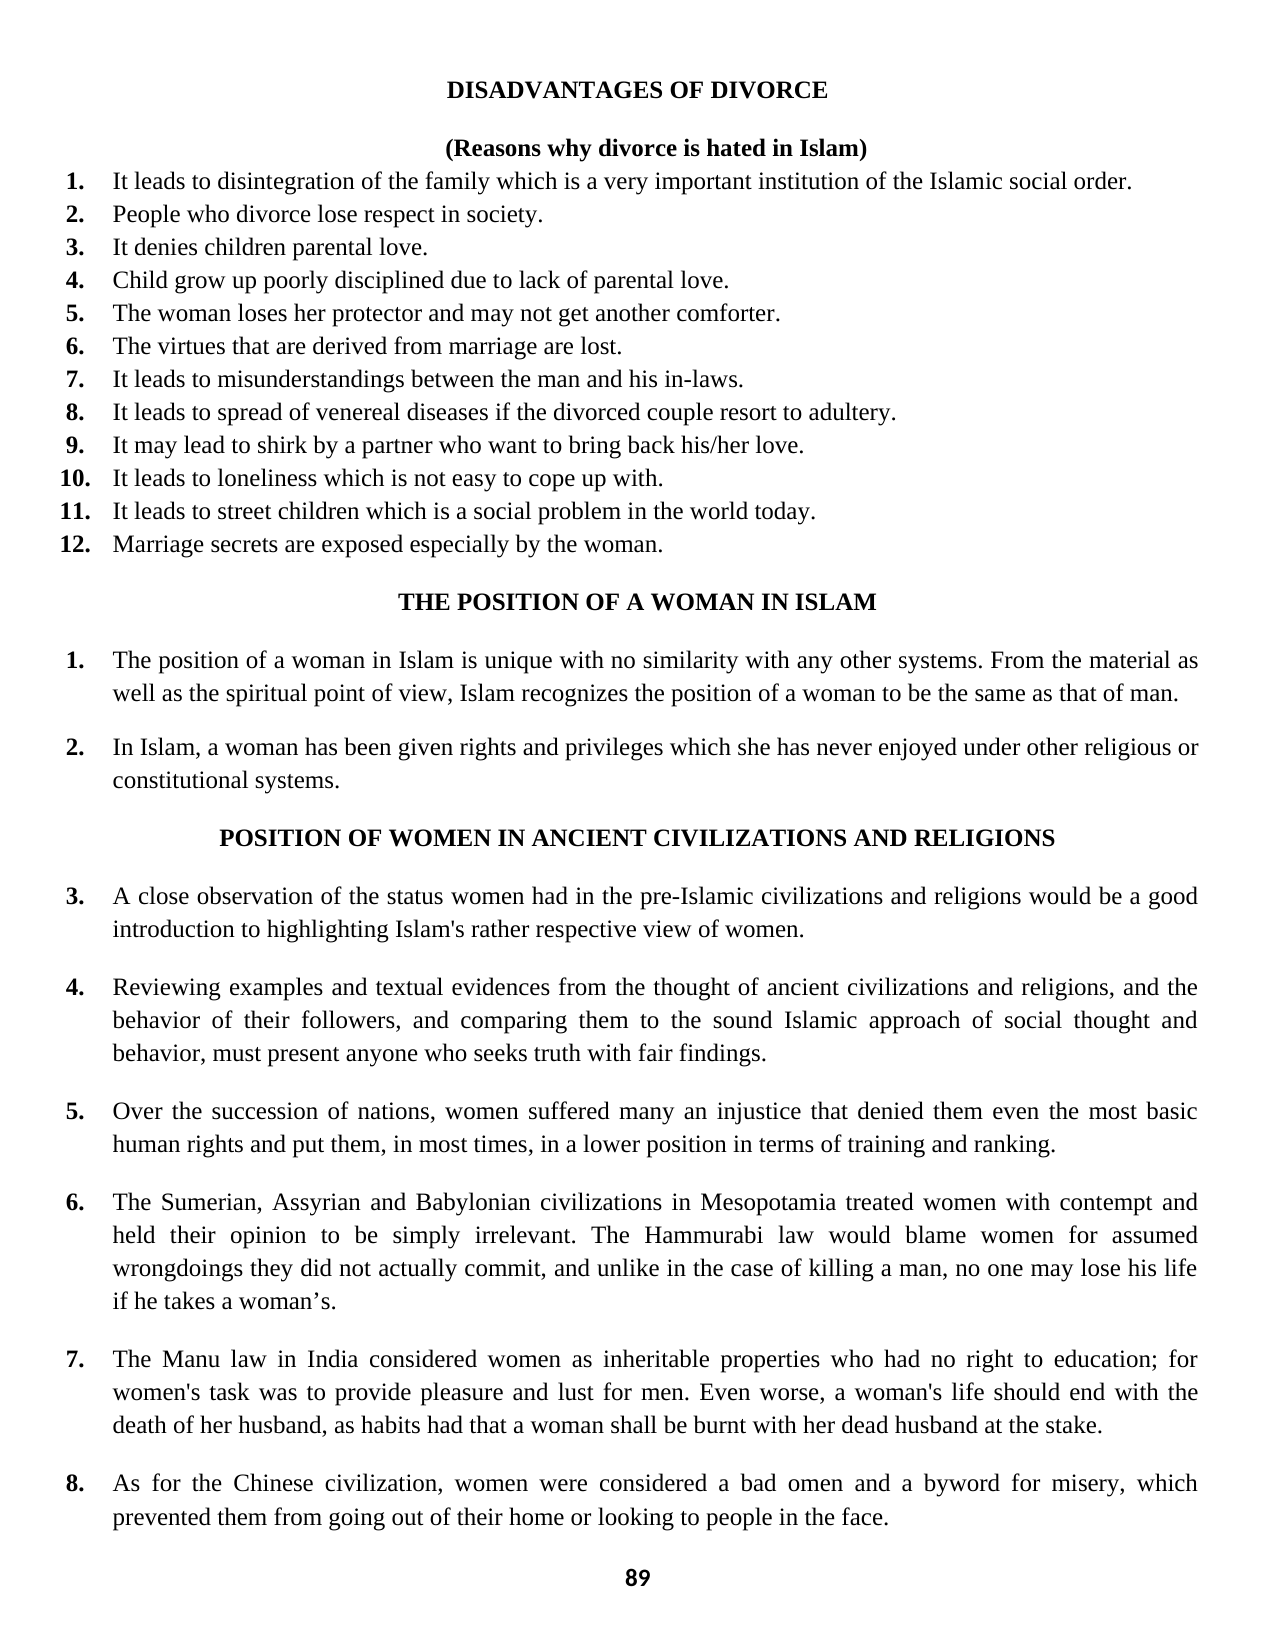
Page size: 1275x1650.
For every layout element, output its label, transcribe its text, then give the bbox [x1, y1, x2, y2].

list It denies children parental love. [75, 232, 1200, 261]
text THE POSITION OF A WOMAN IN ISLAM [75, 587, 1200, 616]
list A close observation of the status women had in the pre-Islamic civilizations and religions would be a good introduction to highlighting Islam's rather respective view of women. [75, 881, 1200, 943]
text DISADVANTAGES OF DIVORCE [75, 75, 1200, 104]
list It leads to disintegration of the family which is a very important institution of the Islamic social order. [75, 166, 1200, 195]
list Reviewing examples and textual evidences from the thought of ancient civilizations and religions, and the behavior of their followers, and comparing them to the sound Islamic approach of social thought and behavior, must present anyone who seeks truth with fair findings. [75, 972, 1200, 1067]
list In Islam, a woman has been given rights and privileges which she has never enjoyed under other religious or constitutional systems. [75, 732, 1200, 794]
list Over the succession of nations, women suffered many an injustice that denied them even the most basic human rights and put them, in most times, in a lower position in terms of training and ranking. [75, 1096, 1200, 1158]
list It may lead to shirk by a partner who want to bring back his/her love. [75, 430, 1200, 459]
list The Sumerian, Assyrian and Babylonian civilizations in Mesopotamia treated women with contempt and held their opinion to be simply irrelevant. The Hammurabi law would blame women for assumed wrongdoings they did not actually commit, and unlike in the case of killing a man, no one may lose his life if he takes a woman’s. [75, 1187, 1200, 1315]
list The position of a woman in Islam is unique with no similarity with any other systems. From the material as well as the spiritual point of view, Islam recognizes the position of a woman to be the same as that of man. [75, 645, 1200, 707]
list People who divorce lose respect in society. [75, 199, 1200, 228]
list It leads to spread of venereal diseases if the divorced couple resort to adultery. [75, 397, 1200, 426]
list The virtues that are derived from marriage are lost. [75, 331, 1200, 360]
list It leads to loneliness which is not easy to cope up with. [75, 463, 1200, 492]
list As for the Chinese civilization, women were considered a bad omen and a byword for misery, which prevented them from going out of their home or looking to people in the face. [75, 1468, 1200, 1530]
list Child grow up poorly disciplined due to lack of parental love. [75, 265, 1200, 294]
list It leads to street children which is a social problem in the world today. [75, 496, 1200, 525]
list The Manu law in India considered women as inheritable properties who had no right to education; for women's task was to provide pleasure and lust for men. Even worse, a woman's life should end with the death of her husband, as habits had that a woman shall be burnt with her dead husband at the stake. [75, 1344, 1200, 1439]
list The woman loses her protector and may not get another comforter. [75, 298, 1200, 327]
list (Reasons why divorce is hated in Islam) [112, 133, 1200, 162]
list It leads to misunderstandings between the man and his in-laws. [75, 364, 1200, 393]
list Marriage secrets are exposed especially by the woman. [75, 529, 1200, 558]
text POSITION OF WOMEN IN ANCIENT CIVILIZATIONS AND RELIGIONS [75, 823, 1200, 852]
